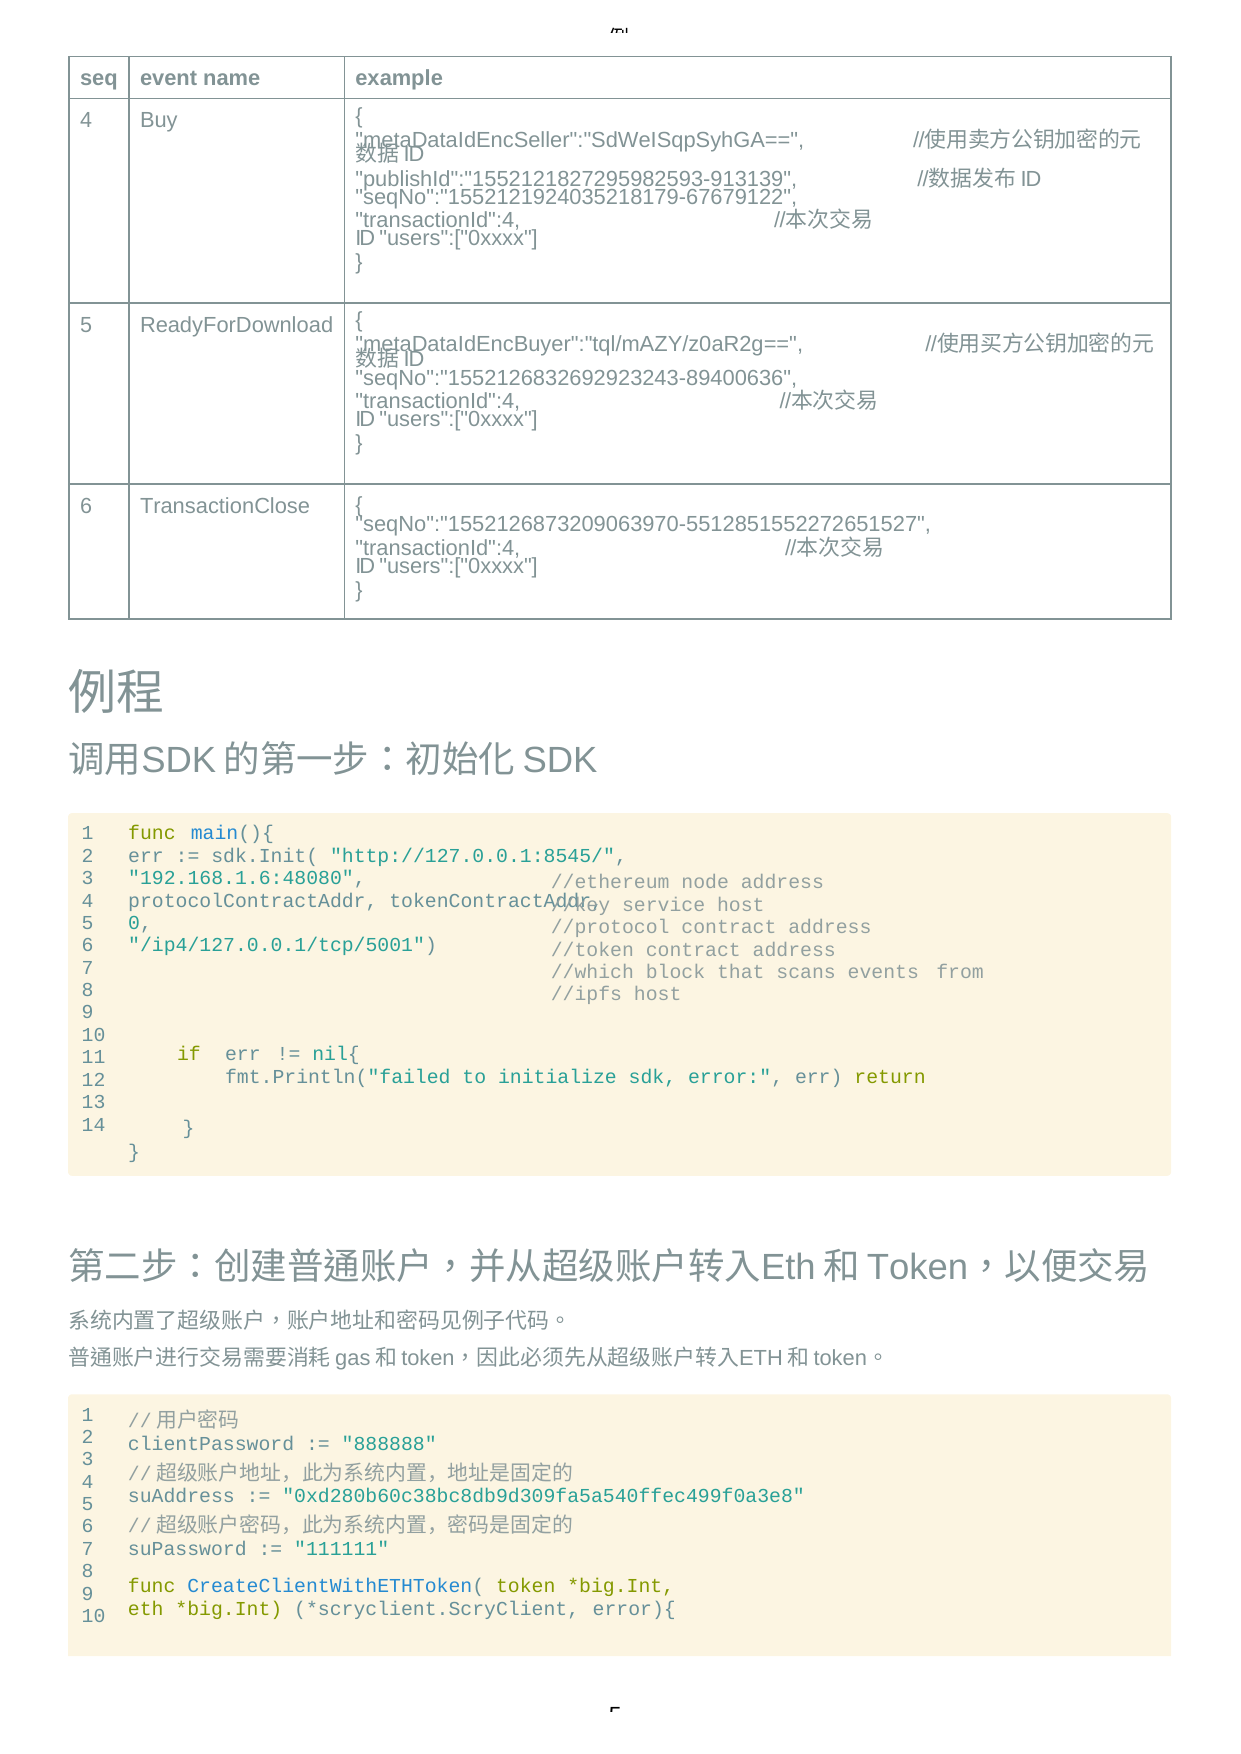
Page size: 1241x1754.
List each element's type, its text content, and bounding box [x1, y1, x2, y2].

table_cell ReadyForDownload [130, 304, 344, 483]
table_cell TransactionClose [130, 485, 344, 618]
table_cell { "seqNo":"1552126873209063970-5512851552272651527", "transactionId":4, //本次交易ID "users":["0xxxx"] } [345, 485, 1170, 618]
table_cell 6 [70, 485, 128, 618]
text 普通账户进⾏交易需要消耗gas和token，因此必须先从超级账户转⼊ETH和token。 [68, 1336, 1215, 1373]
table_cell 4 [70, 99, 128, 302]
table_header example [345, 57, 1170, 98]
subtitle 例程 [68, 648, 1215, 724]
table_cell Buy [130, 99, 344, 302]
table_cell { "metaDataIdEncSeller":"SdWeISqpSyhGA==", //使⽤卖⽅公钥加密的元数据ID "publishId":"1552121827295982593-913139", //数据发布ID "seqNo":"1552121924035218179-67679122", "transactionId":4, //本次交易ID "users":["0xxxx"] } [345, 99, 1170, 302]
table_header seq [70, 57, 128, 98]
subtitle 第⼆步：创建普通账户，并从超级账户转⼊Eth和Token，以便交易 [68, 1240, 1215, 1290]
text 系统内置了超级账户，账户地址和密码见例⼦代码。 [68, 1298, 1215, 1336]
table_header event name [130, 57, 344, 98]
table_cell 5 [70, 304, 128, 483]
subtitle 调⽤SDK的第⼀步：初始化SDK [68, 733, 1215, 783]
table_cell { "metaDataIdEncBuyer":"tql/mAZY/z0aR2g==", //使⽤买⽅公钥加密的元数据ID "seqNo":"1552126832692923243-89400636", "transactionId":4, //本次交易ID "users":["0xxxx"] } [345, 304, 1170, 483]
